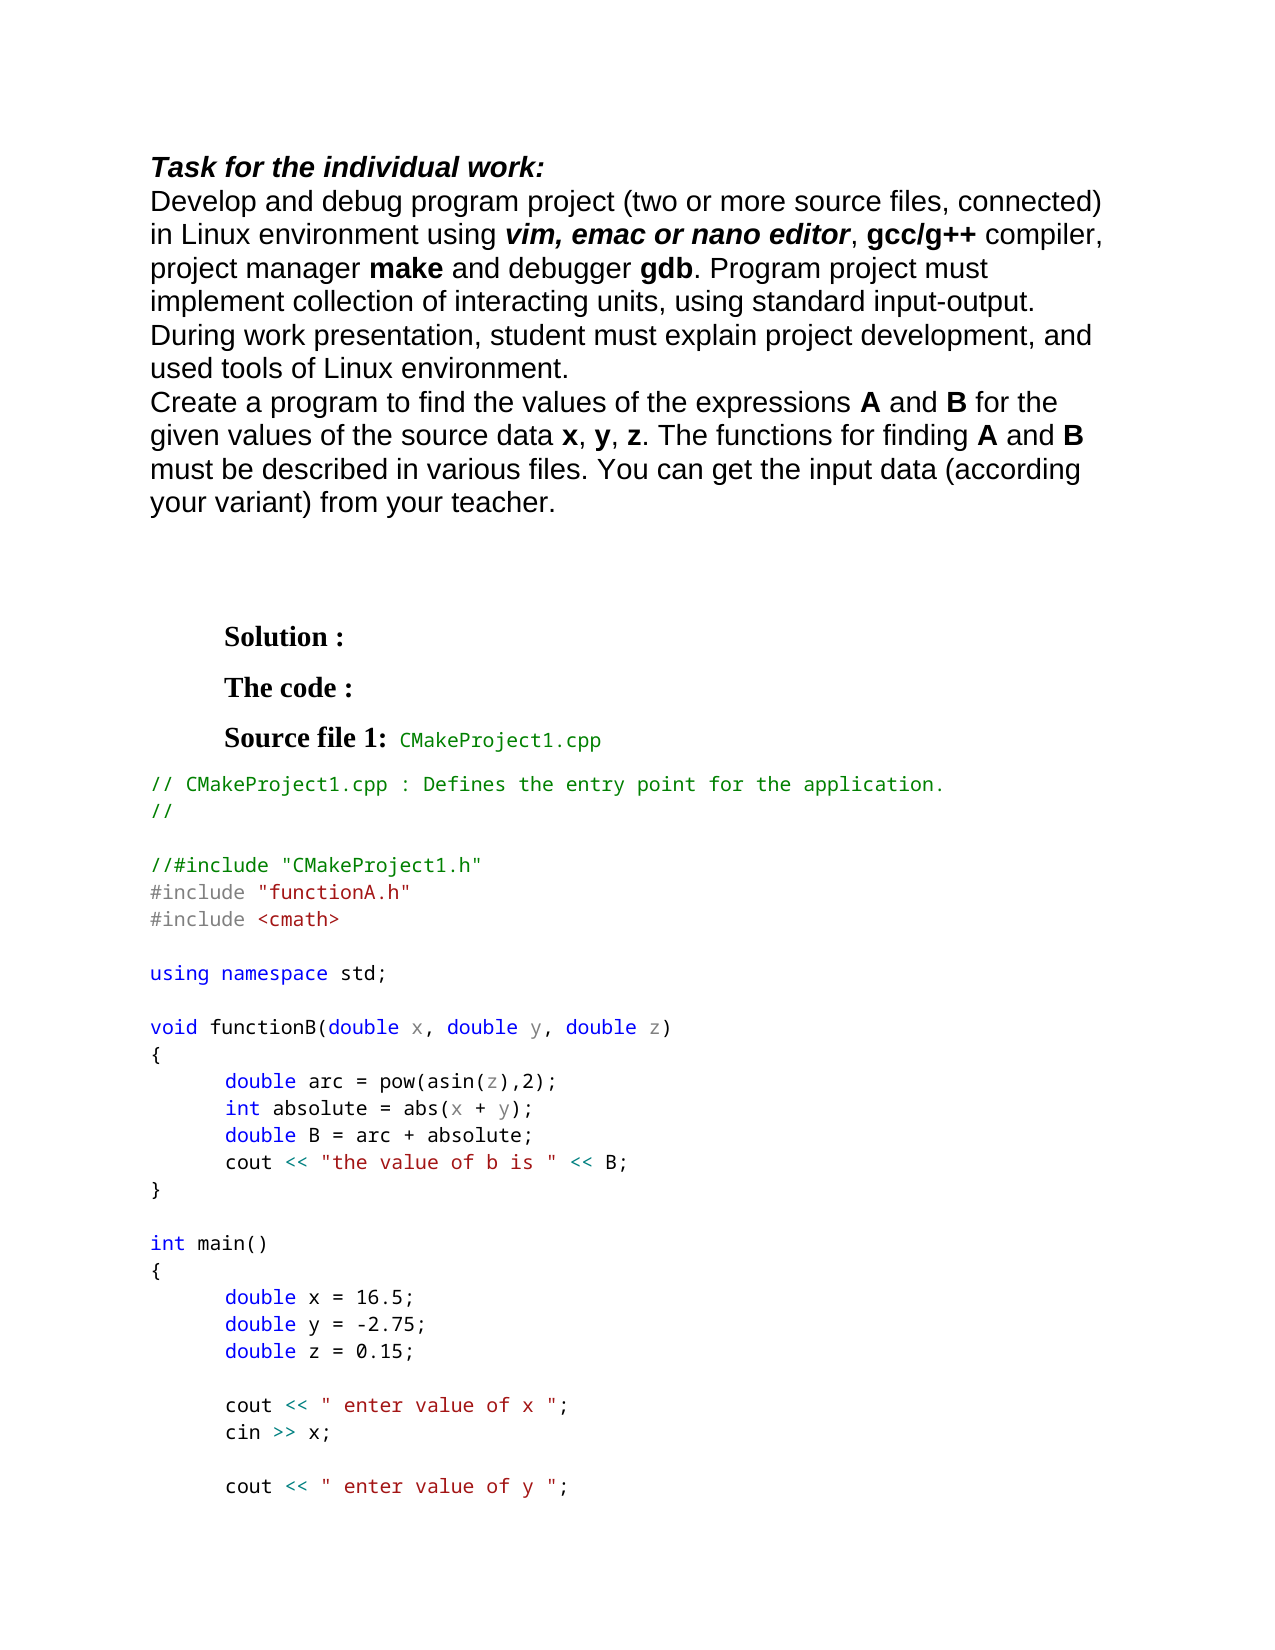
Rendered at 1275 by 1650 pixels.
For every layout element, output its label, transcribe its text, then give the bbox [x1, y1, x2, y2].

text #include "functionA.h" [150, 878, 1125, 905]
text Source file 1: CMakeProject1.cpp [150, 720, 1125, 754]
text void functionB(double x, double y, double z) [150, 1013, 1125, 1040]
text { [150, 1256, 1125, 1283]
text using namespace std; [150, 959, 1125, 986]
text double arc = pow(asin(z),2); [150, 1067, 1125, 1094]
text int main() [150, 1229, 1125, 1256]
text // CMakeProject1.cpp : Defines the entry point for the application. [150, 771, 1125, 797]
text } [150, 1175, 1125, 1202]
text cout << " enter value of x "; [150, 1391, 1125, 1418]
text cin >> x; [150, 1418, 1125, 1445]
text int absolute = abs(x + y); [150, 1094, 1125, 1121]
text Develop and debug program project (two or more source files, connected) in Linux environment using vim, emac or nano editor, gcc/g++ compiler, project manager make and debugger gdb. Program project must implement collection of interacting units, using standard input-output. [150, 183, 1125, 318]
text { [150, 1040, 1125, 1067]
text double B = arc + absolute; [150, 1121, 1125, 1148]
text #include <cmath> [150, 905, 1125, 932]
text The code : [150, 670, 1125, 703]
text double y = -2.75; [150, 1310, 1125, 1337]
text Task for the individual work: [150, 150, 1125, 183]
text cout << "the value of b is " << B; [150, 1148, 1125, 1175]
text Solution : [150, 619, 1125, 653]
text double z = 0.15; [150, 1337, 1125, 1364]
text double x = 16.5; [150, 1283, 1125, 1310]
text During work presentation, student must explain project development, and used tools of Linux environment. [150, 318, 1125, 385]
text Create a program to find the values of the expressions A and B for the given values of the source data x, y, z. The functions for finding A and B must be described in various files. You can get the input data (according your variant) from your teacher. [150, 385, 1125, 519]
text cout << " enter value of y "; [150, 1472, 1125, 1499]
text // [150, 797, 1125, 824]
text //#include "CMakeProject1.h" [150, 851, 1125, 878]
